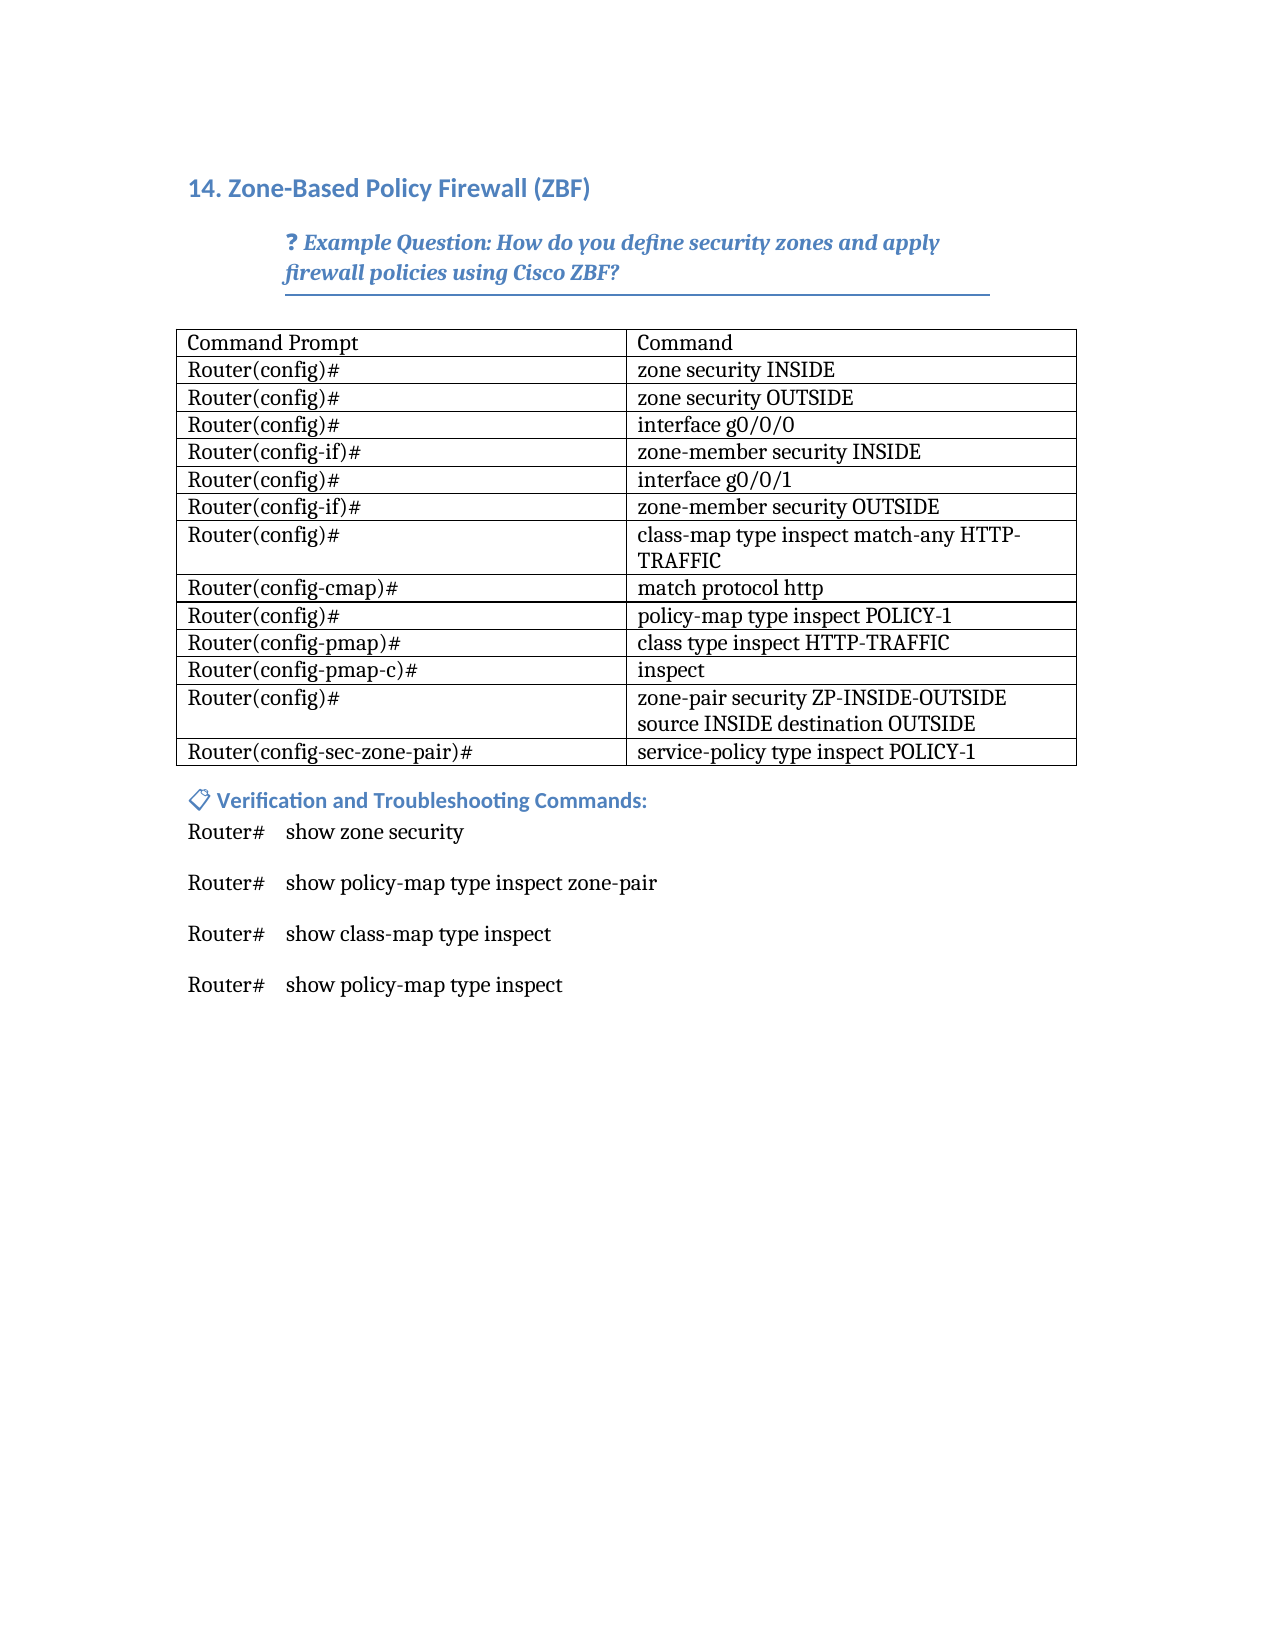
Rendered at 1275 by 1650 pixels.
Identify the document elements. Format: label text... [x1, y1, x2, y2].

table_cell Router(config)# [177, 467, 626, 493]
table_cell zone-member security OUTSIDE [627, 494, 1076, 520]
table_cell class type inspect HTTP-TRAFFIC [627, 630, 1076, 656]
table_cell policy-map type inspect POLICY-1 [627, 603, 1076, 629]
table_cell interface g0/0/1 [627, 467, 1076, 493]
table_cell inspect [627, 657, 1076, 684]
table_cell service-policy type inspect POLICY-1 [627, 739, 1076, 765]
table_cell Router(config)# [177, 412, 626, 438]
table_cell Router(config-if)# [177, 439, 626, 466]
table_cell class-map type inspect match-any HTTP-TRAFFIC [627, 521, 1076, 574]
table_header Command [627, 330, 1076, 356]
table_cell Router(config-if)# [177, 494, 626, 520]
subtitle 📋 Verification and Troubleshooting Commands: [187, 787, 1087, 815]
table_cell zone security INSIDE [627, 357, 1076, 383]
text ❓ Example Question: How do you define security zones and apply firewall policies using Cisco ZBF? [285, 229, 990, 294]
table_cell zone-member security INSIDE [627, 439, 1076, 466]
table_cell interface g0/0/0 [627, 412, 1076, 438]
table_cell zone-pair security ZP-INSIDE-OUTSIDE source INSIDE destination OUTSIDE [627, 685, 1076, 737]
table_cell Router(config-pmap-c)# [177, 657, 626, 684]
table_cell zone security OUTSIDE [627, 384, 1076, 411]
text Router# show zone security [187, 819, 1087, 845]
subtitle 14. Zone-Based Policy Firewall (ZBF) [187, 171, 1087, 204]
table_cell Router(config-pmap)# [177, 630, 626, 656]
table_cell Router(config-cmap)# [177, 575, 626, 601]
table_cell Router(config)# [177, 357, 626, 383]
text Router# show policy-map type inspect [187, 972, 1087, 998]
table_cell match protocol http [627, 575, 1076, 601]
text Router# show policy-map type inspect zone-pair [187, 870, 1087, 896]
table_cell Router(config)# [177, 603, 626, 629]
text Router# show class-map type inspect [187, 921, 1087, 947]
table_cell Router(config)# [177, 521, 626, 574]
table_cell Router(config)# [177, 685, 626, 737]
table_cell Router(config-sec-zone-pair)# [177, 739, 626, 765]
table_header Command Prompt [177, 330, 626, 356]
table_cell Router(config)# [177, 384, 626, 411]
